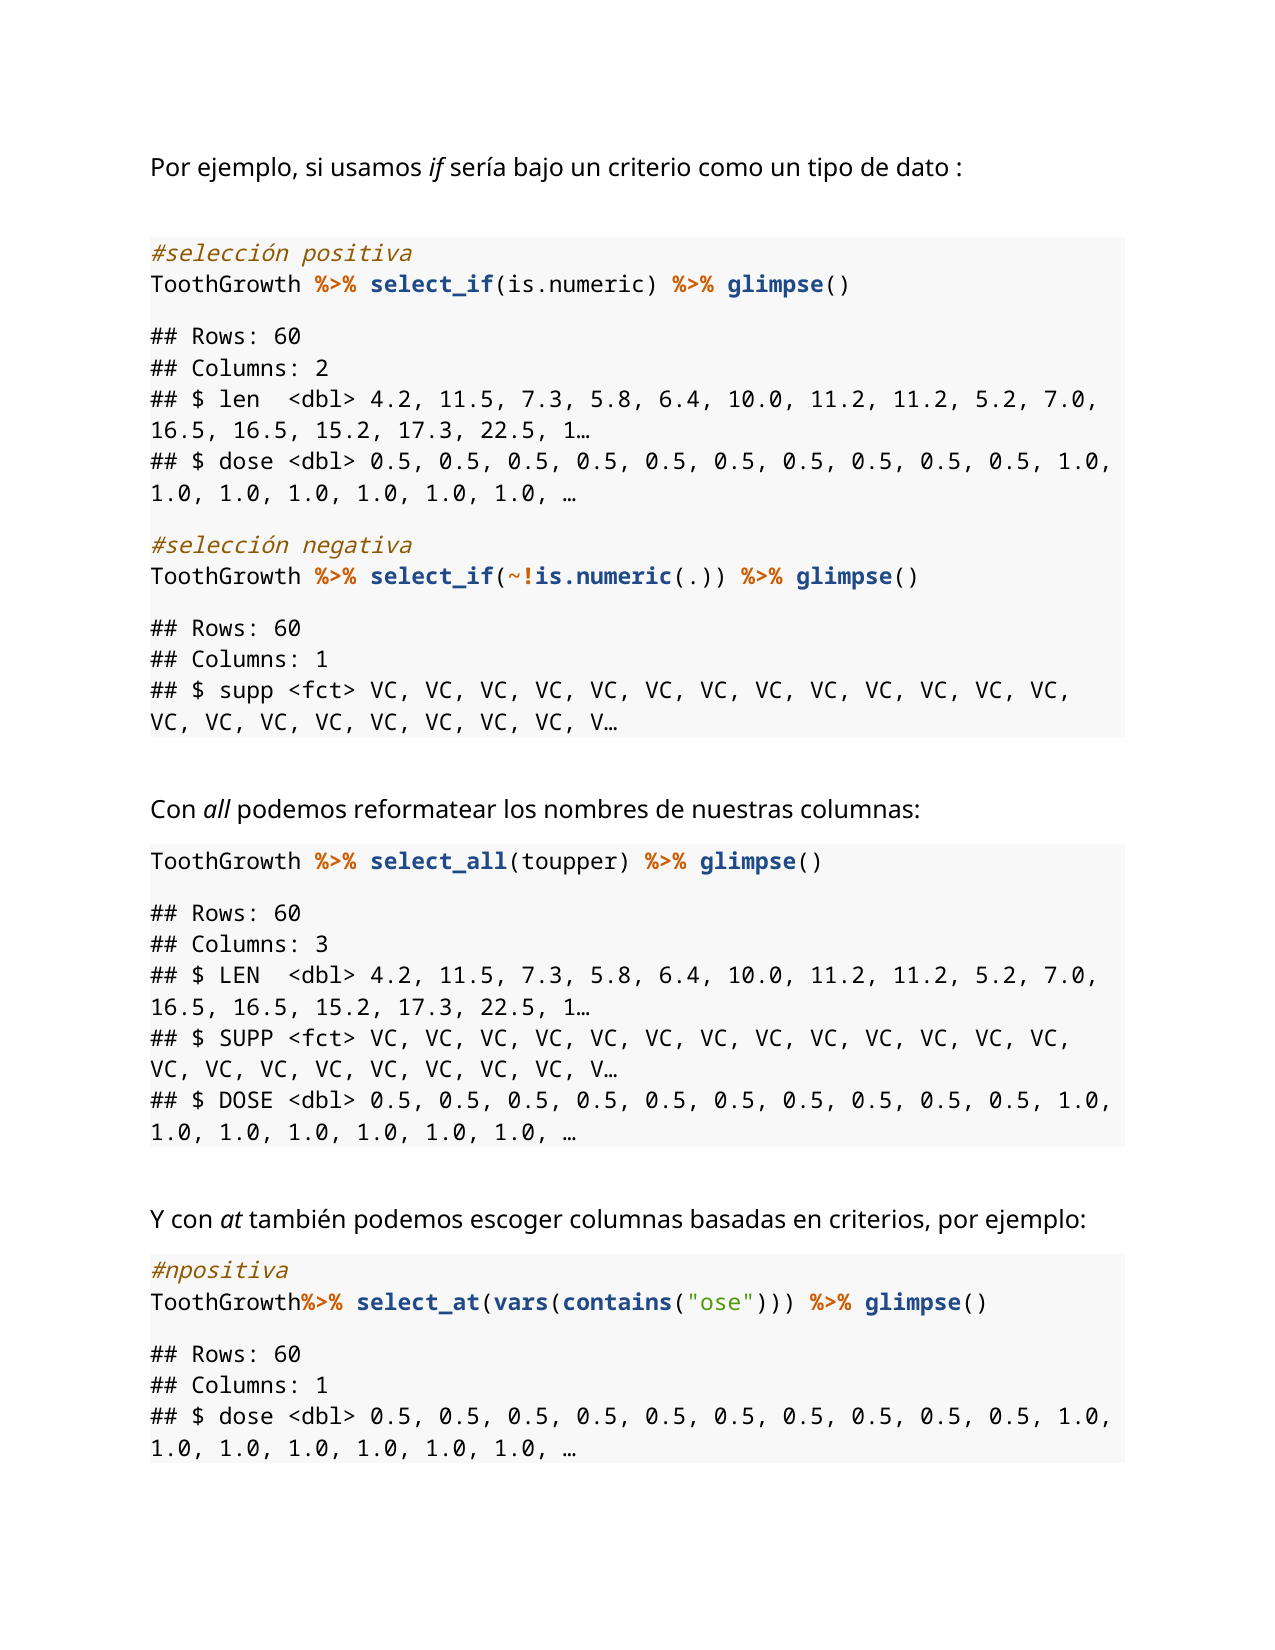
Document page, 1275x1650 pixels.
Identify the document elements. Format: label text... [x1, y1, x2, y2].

text #selección positiva ToothGrowth %>% select_if(is.numeric) %>% glimpse() [411, 237, 1125, 299]
text ## Rows: 60 ## Columns: 3 ## $ LEN <dbl> 4.2, 11.5, 7.3, 5.8, 6.4, 10.0, 11.2, 11.2, 5.2, 7.0, 16.5, 16.5, 15.2, 17.3, 22.5, 1… ## $ SUPP <fct> VC, VC, VC, VC, VC, VC, VC, VC, VC, VC, VC, VC, VC, VC, VC, VC, VC, VC, VC, VC, VC, V… ## $ DOSE <dbl> 0.5, 0.5, 0.5, 0.5, 0.5, 0.5, 0.5, 0.5, 0.5, 0.5, 1.0, 1.0, 1.0, 1.0, 1.0, 1.0, 1.0, … [150, 897, 1125, 1147]
text ## Rows: 60 ## Columns: 1 ## $ supp <fct> VC, VC, VC, VC, VC, VC, VC, VC, VC, VC, VC, VC, VC, VC, VC, VC, VC, VC, VC, VC, VC, V… [150, 612, 1125, 737]
text ## Rows: 60 ## Columns: 1 ## $ dose <dbl> 0.5, 0.5, 0.5, 0.5, 0.5, 0.5, 0.5, 0.5, 0.5, 0.5, 1.0, 1.0, 1.0, 1.0, 1.0, 1.0, 1.0, … [150, 1338, 1125, 1463]
text ## Rows: 60 ## Columns: 2 ## $ len <dbl> 4.2, 11.5, 7.3, 5.8, 6.4, 10.0, 11.2, 11.2, 5.2, 7.0, 16.5, 16.5, 15.2, 17.3, 22.5, 1… ## $ dose <dbl> 0.5, 0.5, 0.5, 0.5, 0.5, 0.5, 0.5, 0.5, 0.5, 0.5, 1.0, 1.0, 1.0, 1.0, 1.0, 1.0, 1.0, … [150, 320, 1125, 508]
text ToothGrowth %>% select_all(toupper) %>% glimpse() [150, 844, 1125, 876]
text #npositiva ToothGrowth%>% select_at(vars(contains("ose"))) %>% glimpse() [287, 1254, 1125, 1317]
text #selección negativa ToothGrowth %>% select_if(~!is.numeric(.)) %>% glimpse() [150, 528, 1125, 591]
text Con all podemos reformatear los nombres de nuestras columnas: [150, 758, 1125, 826]
text Y con at también podemos escoger columnas basadas en criterios, por ejemplo: [150, 1167, 1125, 1236]
